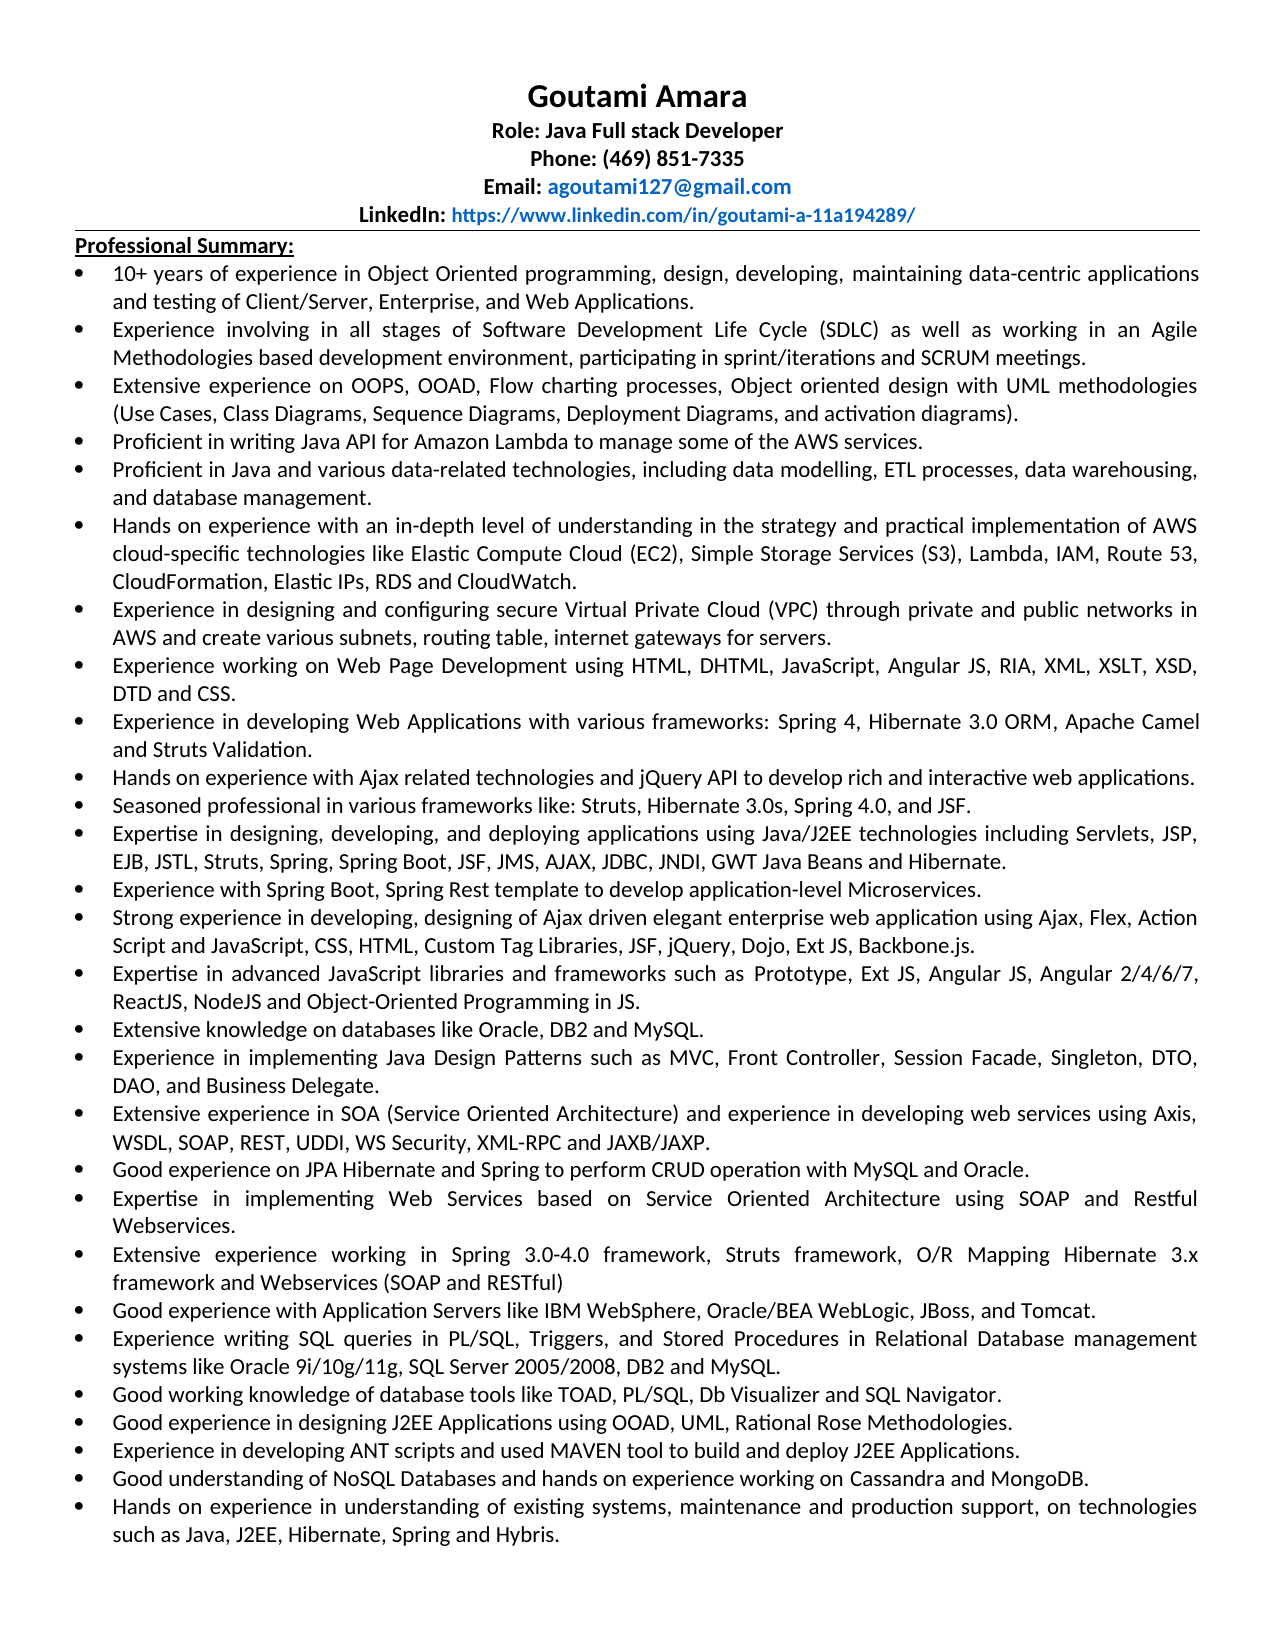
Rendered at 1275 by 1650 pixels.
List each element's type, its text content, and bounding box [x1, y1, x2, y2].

text Role: Java Full stack Developer [75, 116, 1200, 144]
list Good experience in designing J2EE Applications using OOAD, UML, Rational Rose Methodologies. [75, 1408, 1200, 1436]
list Experience with Spring Boot, Spring Rest template to develop application-level Microservices. [75, 875, 1200, 903]
list Good experience with Application Servers like IBM WebSphere, Oracle/BEA WebLogic, JBoss, and Tomcat. [75, 1296, 1200, 1324]
list Extensive experience working in Spring 3.0-4.0 framework, Struts framework, O/R Mapping Hibernate 3.x framework and Webservices (SOAP and RESTful) [75, 1240, 1200, 1296]
list Good understanding of NoSQL Databases and hands on experience working on Cassandra and MongoDB. [75, 1464, 1200, 1492]
text Goutami Amara [75, 75, 1200, 116]
list Good working knowledge of database tools like TOAD, PL/SQL, Db Visualizer and SQL Navigator. [75, 1380, 1200, 1408]
list Strong experience in developing, designing of Ajax driven elegant enterprise web application using Ajax, Flex, Action Script and JavaScript, CSS, HTML, Custom Tag Libraries, JSF, jQuery, Dojo, Ext JS, Backbone.js. [75, 903, 1200, 959]
list Proficient in Java and various data-related technologies, including data modelling, ETL processes, data warehousing, and database management. [75, 455, 1200, 511]
list Hands on experience in understanding of existing systems, maintenance and production support, on technologies such as Java, J2EE, Hibernate, Spring and Hybris. [75, 1492, 1200, 1548]
list Hands on experience with an in-depth level of understanding in the strategy and practical implementation of AWS cloud-specific technologies like Elastic Compute Cloud (EC2), Simple Storage Services (S3), Lambda, IAM, Route 53, CloudFormation, Elastic IPs, RDS and CloudWatch. [75, 511, 1200, 595]
list Experience in developing Web Applications with various frameworks: Spring 4, Hibernate 3.0 ORM, Apache Camel and Struts Validation. [75, 707, 1200, 763]
list Expertise in designing, developing, and deploying applications using Java/J2EE technologies including Servlets, JSP, EJB, JSTL, Struts, Spring, Spring Boot, JSF, JMS, AJAX, JDBC, JNDI, GWT Java Beans and Hibernate. [75, 819, 1200, 875]
text Phone: (469) 851-7335 [75, 144, 1200, 172]
text Email: agoutami127@gmail.com [75, 172, 1200, 200]
list Extensive experience in SOA (Service Oriented Architecture) and experience in developing web services using Axis, WSDL, SOAP, REST, UDDI, WS Security, XML-RPC and JAXB/JAXP. [75, 1099, 1200, 1156]
list Experience working on Web Page Development using HTML, DHTML, JavaScript, Angular JS, RIA, XML, XSLT, XSD, DTD and CSS. [75, 651, 1200, 707]
list Hands on experience with Ajax related technologies and jQuery API to develop rich and interactive web applications. [75, 763, 1200, 791]
list Experience writing SQL queries in PL/SQL, Triggers, and Stored Procedures in Relational Database management systems like Oracle 9i/10g/11g, SQL Server 2005/2008, DB2 and MySQL. [75, 1324, 1200, 1380]
list Expertise in implementing Web Services based on Service Oriented Architecture using SOAP and Restful Webservices. [75, 1184, 1200, 1240]
list Good experience on JPA Hibernate and Spring to perform CRUD operation with MySQL and Oracle. [75, 1156, 1200, 1184]
list 10+ years of experience in Object Oriented programming, design, developing, maintaining data-centric applications and testing of Client/Server, Enterprise, and Web Applications. [75, 259, 1200, 315]
list Experience in developing ANT scripts and used MAVEN tool to build and deploy J2EE Applications. [75, 1436, 1200, 1464]
list Proficient in writing Java API for Amazon Lambda to manage some of the AWS services. [75, 427, 1200, 455]
list Experience in designing and configuring secure Virtual Private Cloud (VPC) through private and public networks in AWS and create various subnets, routing table, internet gateways for servers. [75, 595, 1200, 651]
text Professional Summary: [75, 231, 1200, 259]
list Extensive knowledge on databases like Oracle, DB2 and MySQL. [75, 1016, 1200, 1043]
list Seasoned professional in various frameworks like: Struts, Hibernate 3.0s, Spring 4.0, and JSF. [75, 791, 1200, 819]
list Experience in implementing Java Design Patterns such as MVC, Front Controller, Session Facade, Singleton, DTO, DAO, and Business Delegate. [75, 1043, 1200, 1099]
text LinkedIn: https://www.linkedin.com/in/goutami-a-11a194289/ [75, 200, 1200, 230]
list Expertise in advanced JavaScript libraries and frameworks such as Prototype, Ext JS, Angular JS, Angular 2/4/6/7, ReactJS, NodeJS and Object-Oriented Programming in JS. [75, 959, 1200, 1016]
list Experience involving in all stages of Software Development Life Cycle (SDLC) as well as working in an Agile Methodologies based development environment, participating in sprint/iterations and SCRUM meetings. [75, 315, 1200, 371]
list Extensive experience on OOPS, OOAD, Flow charting processes, Object oriented design with UML methodologies (Use Cases, Class Diagrams, Sequence Diagrams, Deployment Diagrams, and activation diagrams). [75, 371, 1200, 427]
